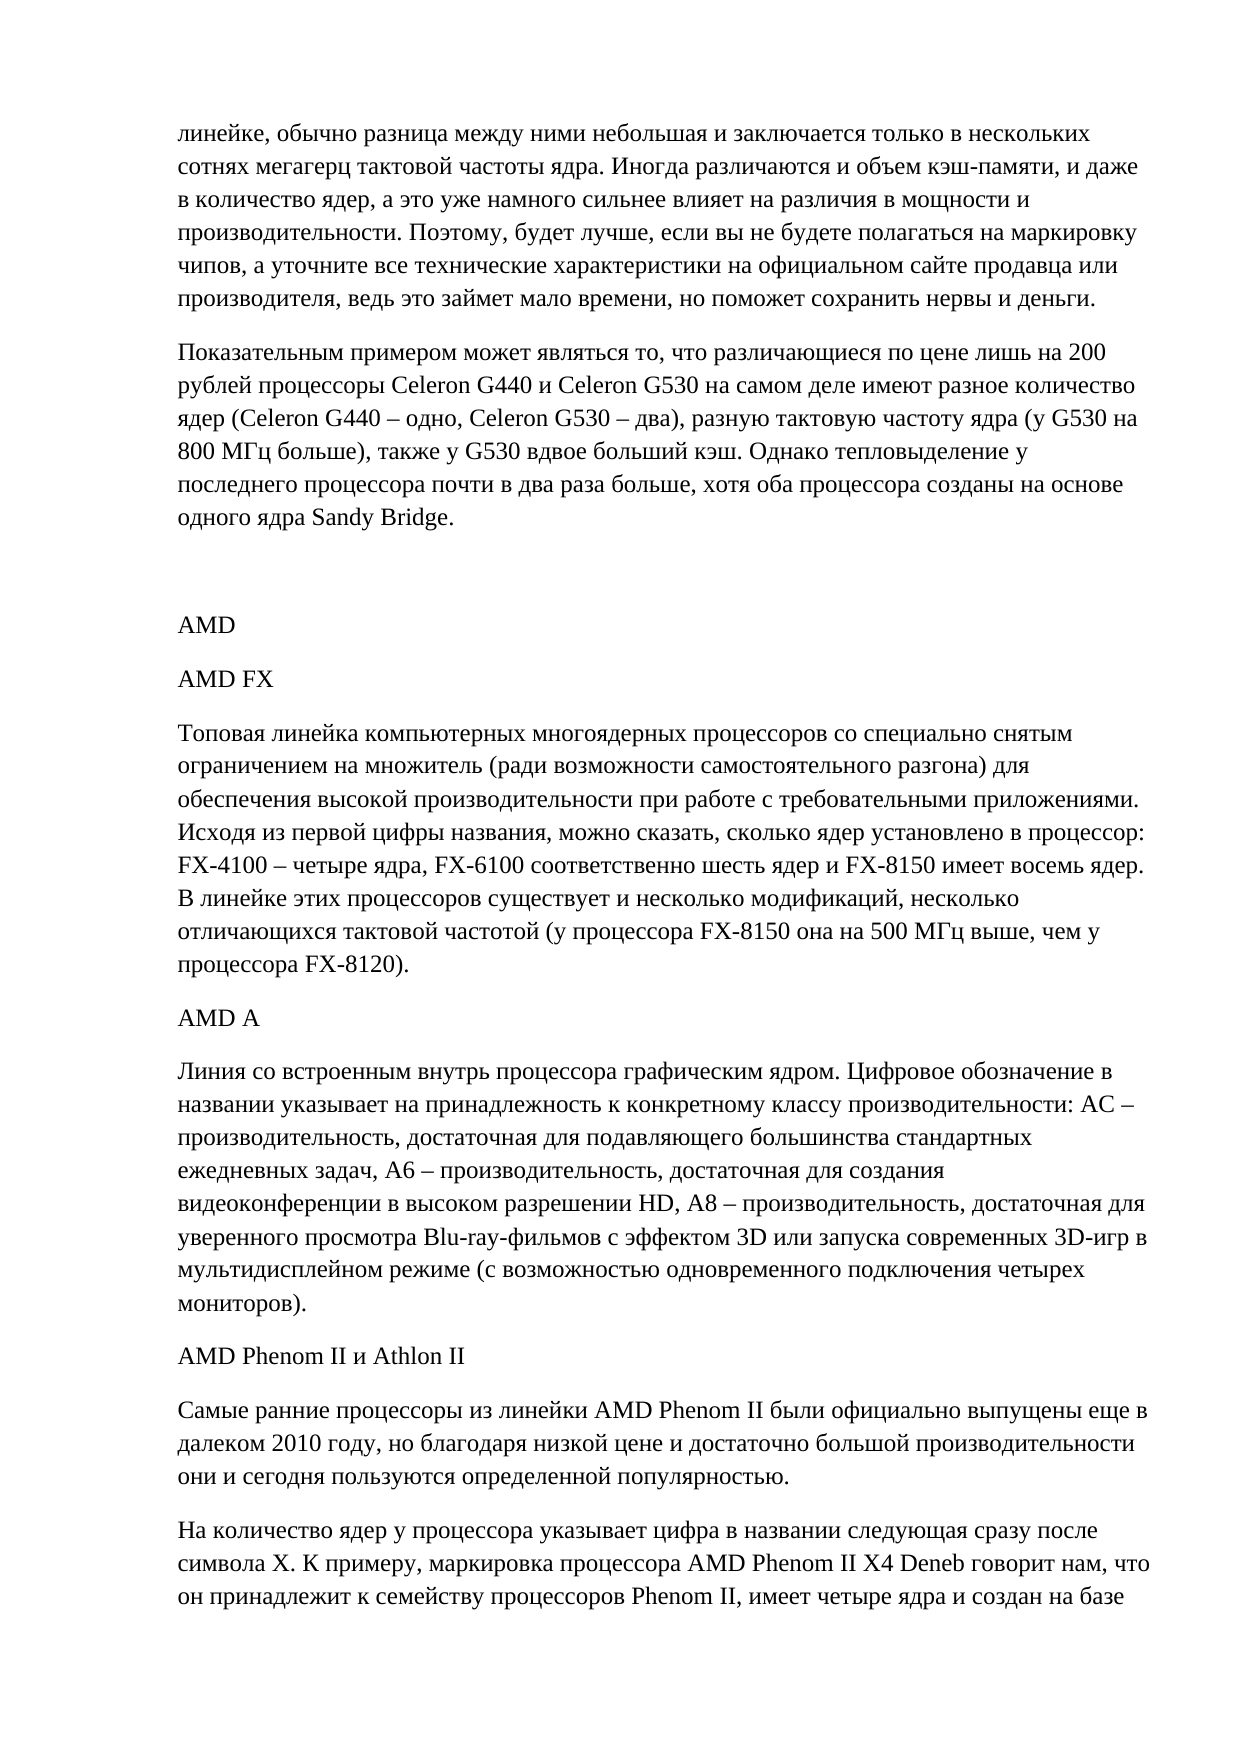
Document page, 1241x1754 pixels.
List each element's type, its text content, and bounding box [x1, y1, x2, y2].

text Топовая линейка компьютерных многоядерных процессоров со специально снятым ограничением на множитель (ради возможности самостоятельного разгона) для обеспечения высокой производительности при работе с требовательными приложениями. Исходя из первой цифры названия, можно сказать, сколько ядер установлено в процессор: FX-4100 – четыре ядра, FX-6100 соответственно шесть ядер и FX-8150 имеет восемь ядер. В линейке этих процессоров существует и несколько модификаций, несколько отличающихся тактовой частотой (у процессора FX-8150 она на 500 МГц выше, чем у процессора FX-8120). [177, 718, 1152, 977]
text AMD А [177, 1003, 1152, 1031]
text AMD [177, 610, 1152, 639]
text Самые ранние процессоры из линейки AMD Phenom II были официально выпущены еще в далеком 2010 году, но благодаря низкой цене и достаточно большой производительности они и сегодня пользуются определенной популярностью. [177, 1395, 1152, 1490]
text Показательным примером может являться то, что различающиеся по цене лишь на 200 рублей процессоры Celeron G440 и Celeron G530 на самом деле имеют разное количество ядер (Celeron G440 – одно, Celeron G530 – два), разную тактовую частоту ядра (у G530 на 800 МГц больше), также у G530 вдвое больший кэш. Однако тепловыделение у последнего процессора почти в два раза больше, хотя оба процессора созданы на основе одного ядра Sandy Bridge. [177, 337, 1152, 531]
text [177, 118, 1152, 312]
text AMD FX [177, 664, 1152, 692]
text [177, 1515, 1152, 1610]
text Линия со встроенным внутрь процессора графическим ядром. Цифровое обозначение в названии указывает на принадлежность к конкретному классу производительности: АС – производительность, достаточная для подавляющего большинства стандартных ежедневных задач, А6 – производительность, достаточная для создания видеоконференции в высоком разрешении HD, А8 – производительность, достаточная для уверенного просмотра Blu-ray-фильмов с эффектом 3D или запуска современных 3D-игр в мультидисплейном режиме (с возможностью одновременного подключения четырех мониторов). [177, 1056, 1152, 1316]
text AMD Phenom II и Athlon II [177, 1341, 1152, 1370]
